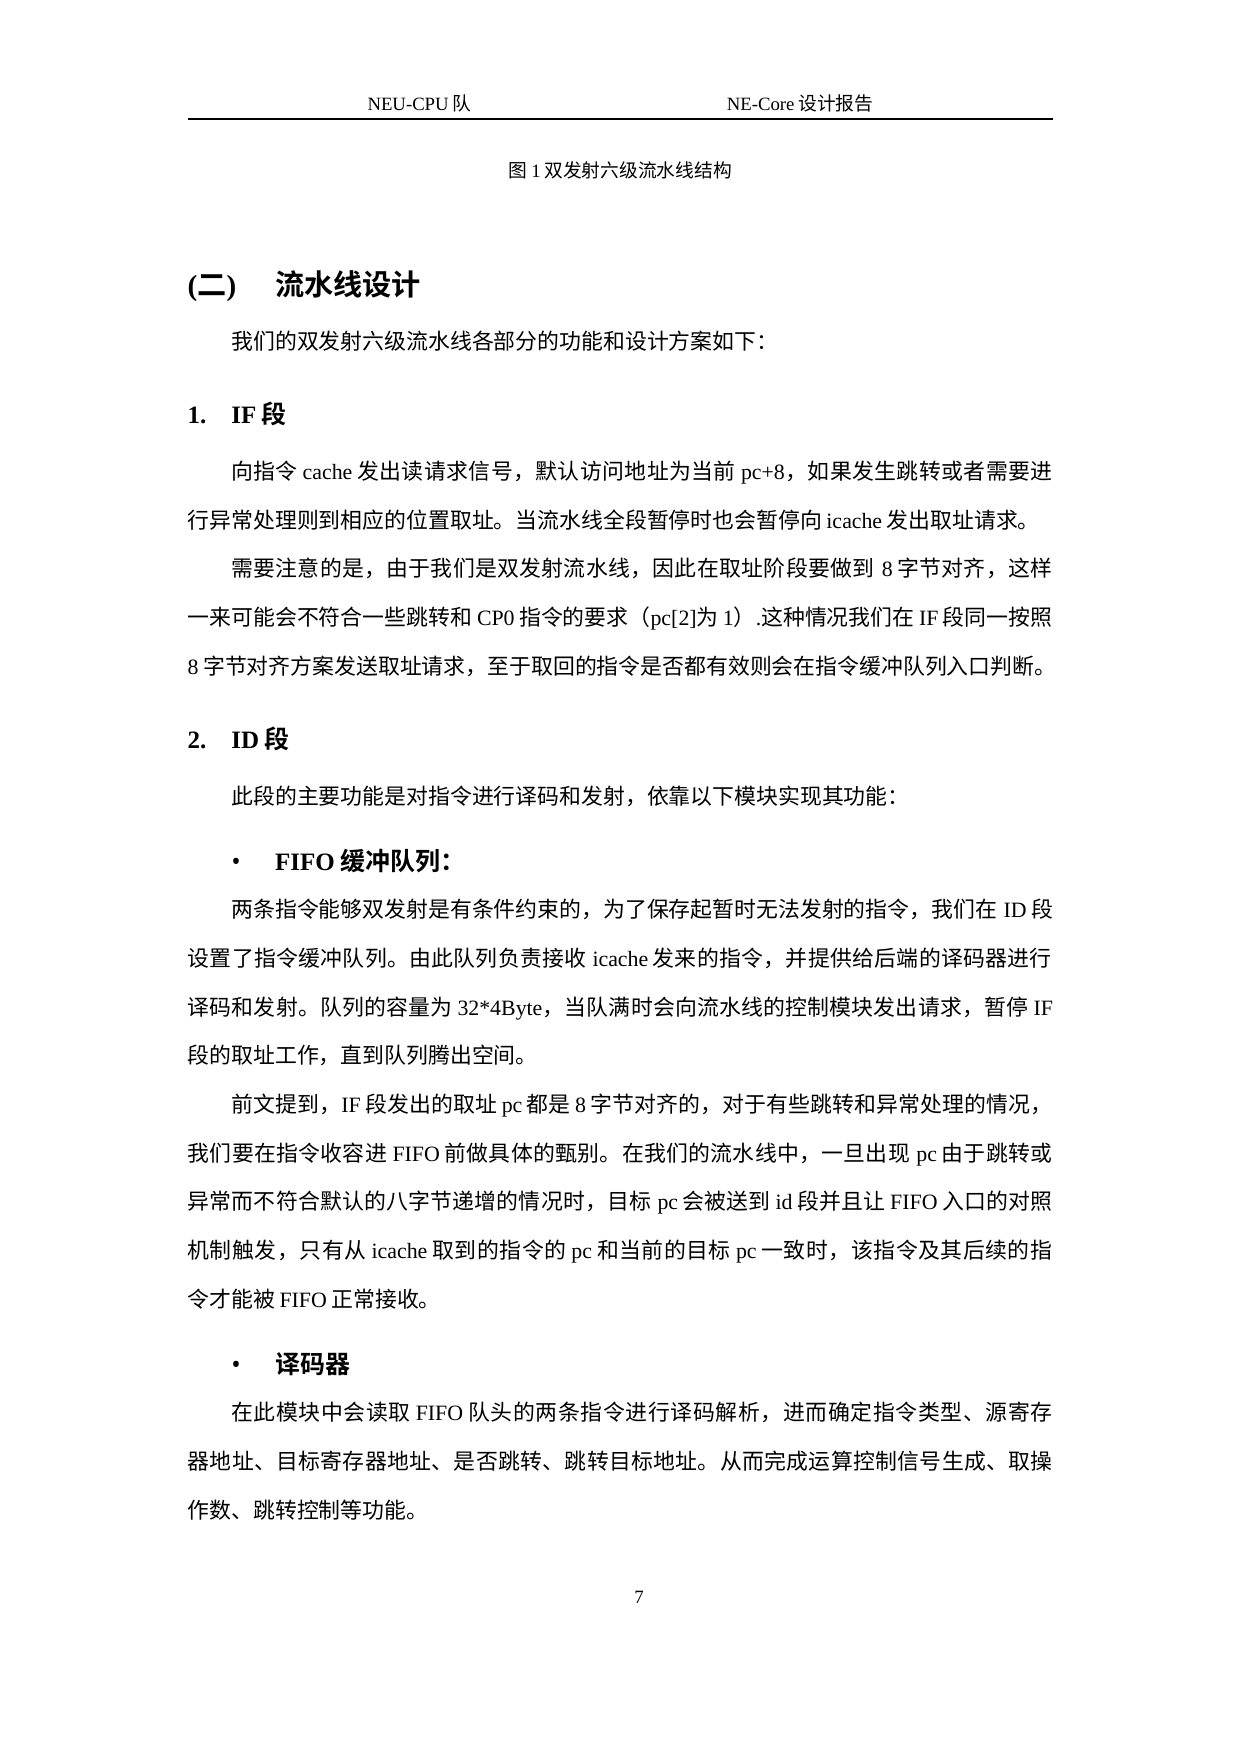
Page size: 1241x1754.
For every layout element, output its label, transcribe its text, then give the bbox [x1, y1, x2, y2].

text 我们的双发射六级流水线各部分的功能和设计方案如下： [187, 324, 1053, 356]
text 两条指令能够双发射是有条件约束的，为了保存起暂时无法发射的指令，我们在ID段设置了指令缓冲队列。由此队列负责接收icache发来的指令，并提供给后端的译码器进行译码和发射。队列的容量为32*4Byte，当队满时会向流水线的控制模块发出请求，暂停IF段的取址工作，直到队列腾出空间。 [187, 892, 1053, 1071]
text ID段 [187, 705, 1053, 770]
text 向指令cache发出读请求信号，默认访问地址为当前pc+8，如果发生跳转或者需要进行异常处理则到相应的位置取址。当流水线全段暂停时也会暂停向icache发出取址请求。 [187, 454, 1053, 535]
text 需要注意的是，由于我们是双发射流水线，因此在取址阶段要做到8字节对齐，这样一来可能会不符合一些跳转和CP0指令的要求（pc[2]为1）.这种情况我们在IF段同一按照8字节对齐方案发送取址请求，至于取回的指令是否都有效则会在指令缓冲队列入口判断。 [187, 551, 1053, 681]
text FIFO缓冲队列： [231, 827, 1053, 892]
text 前文提到，IF段发出的取址pc都是8字节对齐的，对于有些跳转和异常处理的情况，我们要在指令收容进FIFO前做具体的甄别。在我们的流水线中，一旦出现pc由于跳转或异常而不符合默认的八字节递增的情况时，目标pc会被送到id段并且让FIFO入口的对照机制触发，只有从icache取到的指令的pc和当前的目标pc一致时，该指令及其后续的指令才能被FIFO正常接收。 [187, 1086, 1053, 1314]
text IF段 [187, 381, 1053, 446]
text 译码器 [231, 1330, 1053, 1395]
text 图1双发射六级流水线结构 [187, 153, 1053, 186]
subtitle 流水线设计 [187, 251, 1053, 316]
text 在此模块中会读取FIFO队头的两条指令进行译码解析，进而确定指令类型、源寄存器地址、目标寄存器地址、是否跳转、跳转目标地址。从而完成运算控制信号生成、取操作数、跳转控制等功能。 [187, 1395, 1053, 1525]
text 此段的主要功能是对指令进行译码和发射，依靠以下模块实现其功能： [187, 778, 1053, 811]
